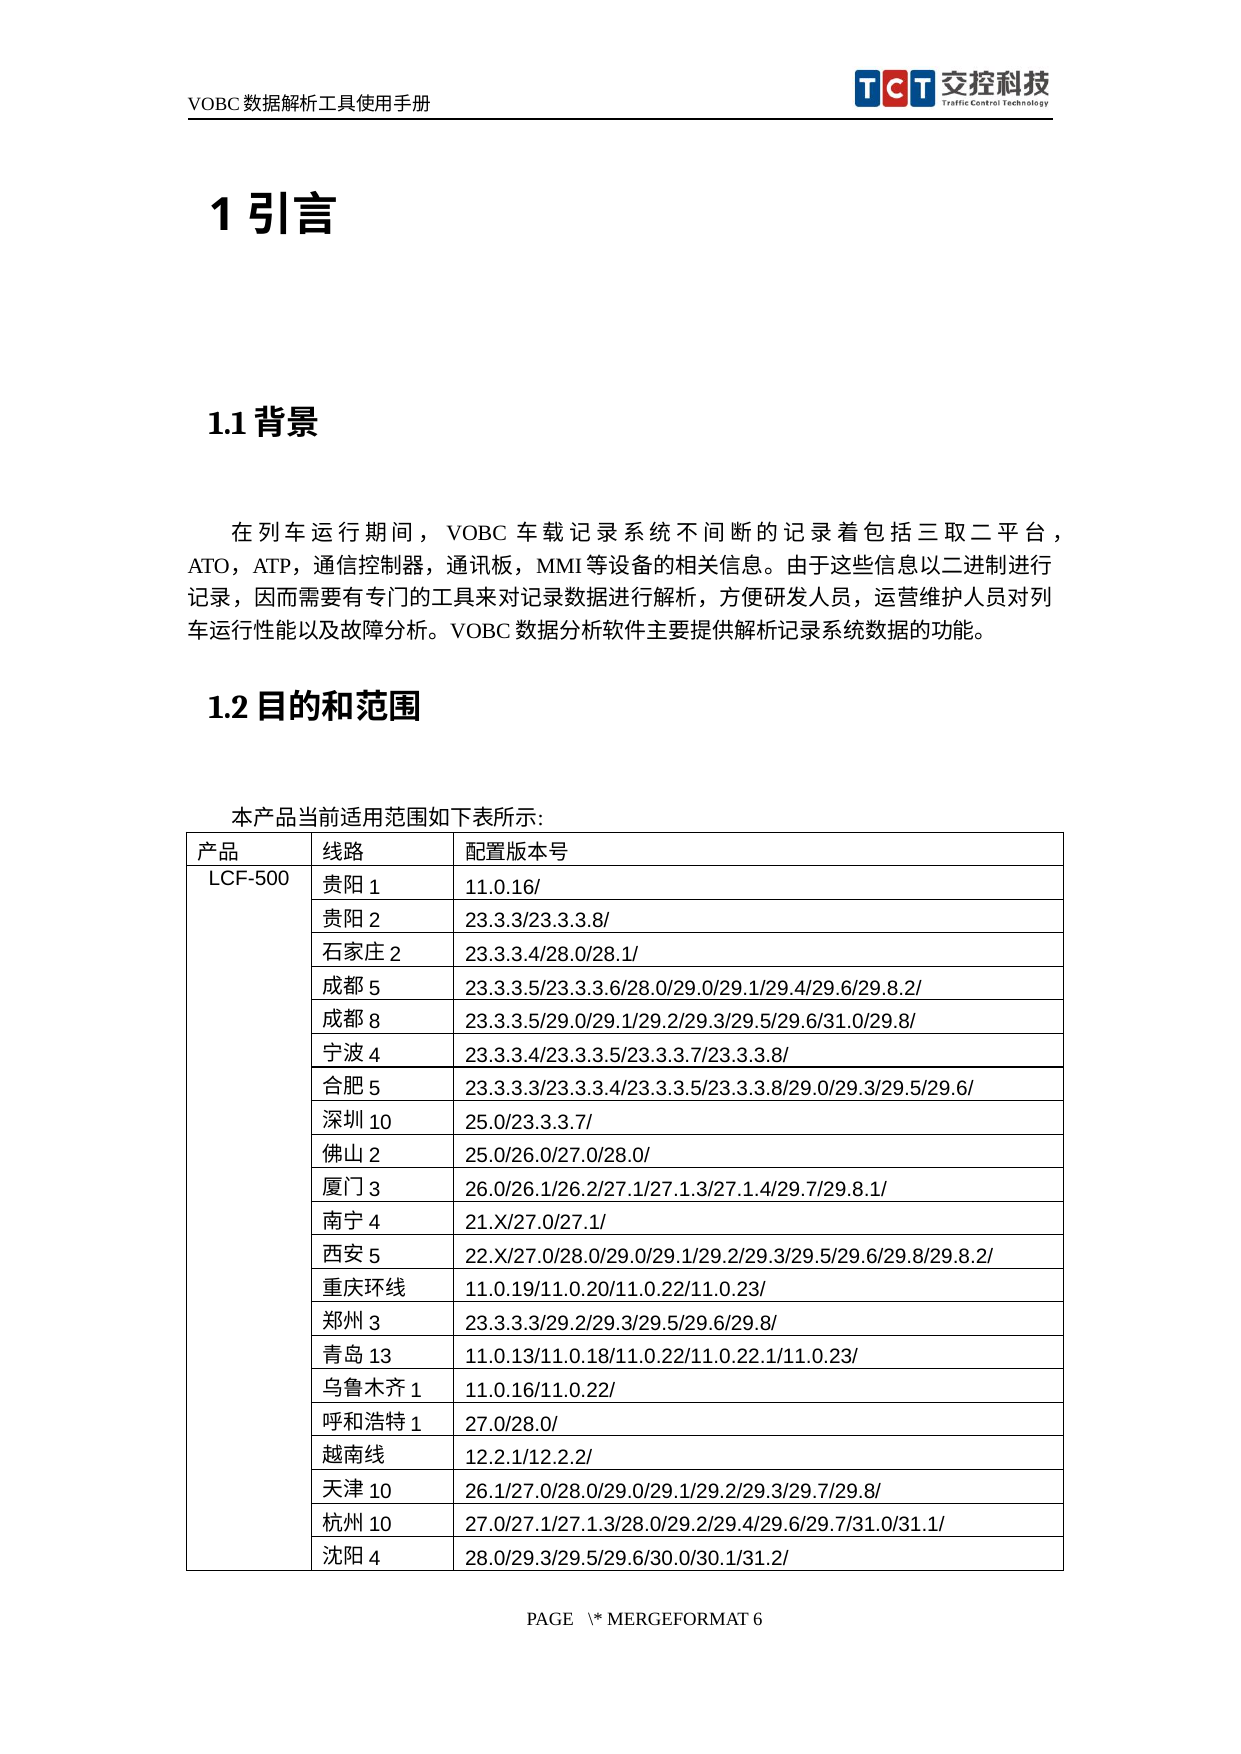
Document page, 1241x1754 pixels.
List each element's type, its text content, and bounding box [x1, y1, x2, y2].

table_cell 贵阳1 [312, 866, 453, 899]
table_cell 23.3.3.3/23.3.3.4/23.3.3.5/23.3.3.8/29.0/29.3/29.5/29.6/ [454, 1068, 1063, 1100]
table_header 配置版本号 [454, 833, 1063, 865]
subtitle 1 引言 [187, 162, 1053, 259]
table_cell 26.0/26.1/26.2/27.1/27.1.3/27.1.4/29.7/29.8.1/ [454, 1168, 1063, 1201]
table_header 线路 [312, 833, 453, 865]
picture [852, 66, 1053, 110]
table_cell 23.3.3.5/23.3.3.6/28.0/29.0/29.1/29.4/29.6/29.8.2/ [454, 967, 1063, 999]
table_cell 石家庄2 [312, 933, 453, 966]
table_cell 厦门3 [312, 1168, 453, 1201]
table_header 产品 [187, 833, 311, 865]
table_cell 成都5 [312, 967, 453, 999]
table_cell 23.3.3.5/29.0/29.1/29.2/29.3/29.5/29.6/31.0/29.8/ [454, 1000, 1063, 1033]
table_cell 越南线 [312, 1436, 453, 1469]
table_cell 11.0.13/11.0.18/11.0.22/11.0.22.1/11.0.23/ [454, 1336, 1063, 1368]
table_cell 23.3.3.3/29.2/29.3/29.5/29.6/29.8/ [454, 1302, 1063, 1335]
table_cell 沈阳4 [312, 1537, 453, 1569]
table_cell 11.0.16/ [454, 866, 1063, 899]
table_cell 深圳10 [312, 1101, 453, 1133]
subtitle 1.1背景 [187, 388, 1053, 453]
table_cell 23.3.3.4/28.0/28.1/ [454, 933, 1063, 966]
table_cell LCF-500 [187, 866, 311, 1569]
table_cell 西安5 [312, 1235, 453, 1268]
table_cell 25.0/26.0/27.0/28.0/ [454, 1135, 1063, 1167]
table_cell 郑州3 [312, 1302, 453, 1335]
table_cell 呼和浩特1 [312, 1403, 453, 1435]
table_cell 21.X/27.0/27.1/ [454, 1202, 1063, 1234]
table_cell 合肥5 [312, 1068, 453, 1100]
subtitle 1.2目的和范围 [187, 672, 1053, 737]
text 在列车运行期间，VOBC车载记录系统不间断的记录着包括三取二平台，ATO，ATP，通信控制器，通讯板，MMI等设备的相关信息。由于这些信息以二进制进行记录，因而需要有专门的工具来对记录数据进行解析，方便研发人员，运营维护人员对列车运行性能以及故障分析。VOBC数据分析软件主要提供解析记录系统数据的功能。 [187, 515, 1053, 645]
table_cell 贵阳2 [312, 900, 453, 932]
table_cell 成都8 [312, 1000, 453, 1033]
table_cell 23.3.3/23.3.3.8/ [454, 900, 1063, 932]
table_cell 青岛13 [312, 1336, 453, 1368]
table_cell 11.0.19/11.0.20/11.0.22/11.0.23/ [454, 1269, 1063, 1301]
table_cell 22.X/27.0/28.0/29.0/29.1/29.2/29.3/29.5/29.6/29.8/29.8.2/ [454, 1235, 1063, 1268]
table_cell 佛山2 [312, 1135, 453, 1167]
table_cell 27.0/28.0/ [454, 1403, 1063, 1435]
table_cell 宁波4 [312, 1034, 453, 1066]
table_cell 重庆环线 [312, 1269, 453, 1301]
table_cell 南宁4 [312, 1202, 453, 1234]
table_cell 25.0/23.3.3.7/ [454, 1101, 1063, 1133]
text 本产品当前适用范围如下表所示: [187, 799, 1053, 832]
table_cell 11.0.16/11.0.22/ [454, 1369, 1063, 1402]
table_cell 乌鲁木齐1 [312, 1369, 453, 1402]
table_cell 26.1/27.0/28.0/29.0/29.1/29.2/29.3/29.7/29.8/ [454, 1470, 1063, 1502]
table_cell 28.0/29.3/29.5/29.6/30.0/30.1/31.2/ [454, 1537, 1063, 1569]
table_cell 27.0/27.1/27.1.3/28.0/29.2/29.4/29.6/29.7/31.0/31.1/ [454, 1504, 1063, 1536]
table_cell 天津10 [312, 1470, 453, 1502]
table_cell 12.2.1/12.2.2/ [454, 1436, 1063, 1469]
table_cell 杭州10 [312, 1504, 453, 1536]
table_cell 23.3.3.4/23.3.3.5/23.3.3.7/23.3.3.8/ [454, 1034, 1063, 1066]
